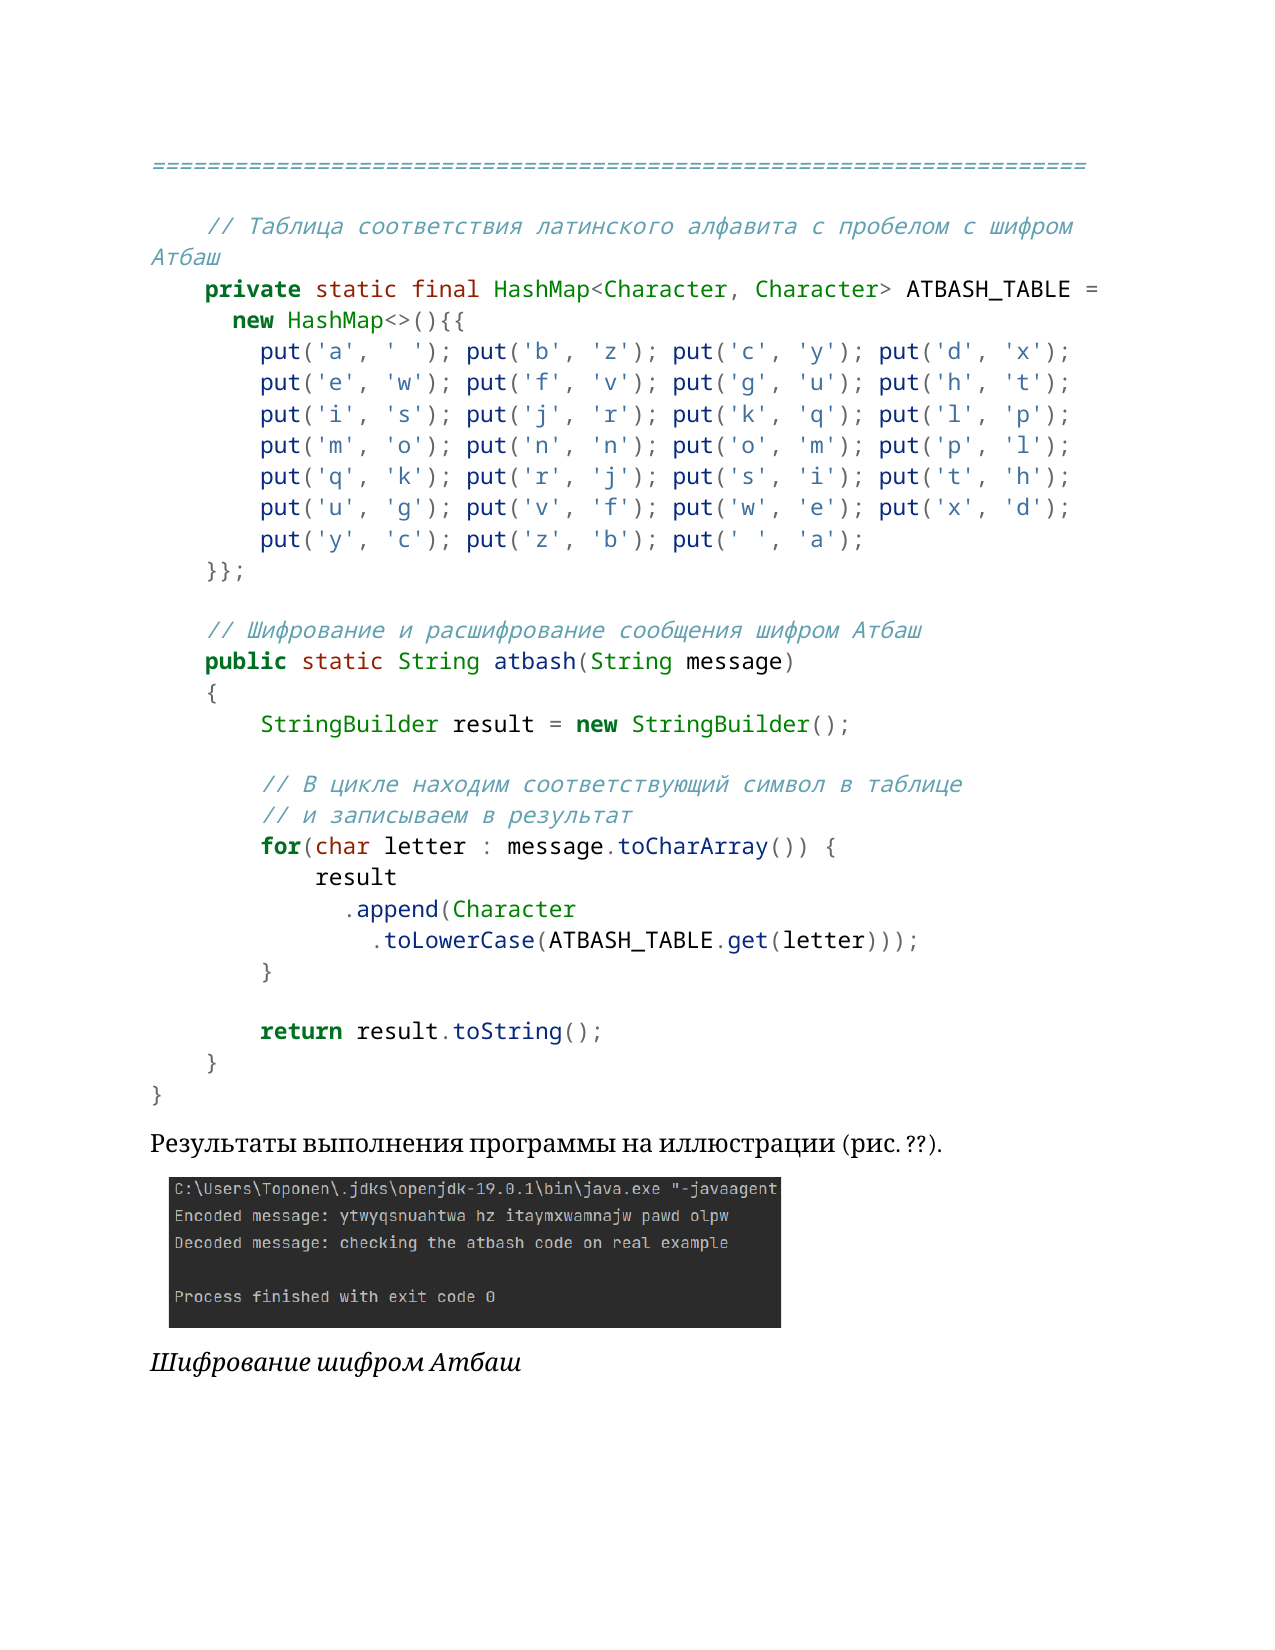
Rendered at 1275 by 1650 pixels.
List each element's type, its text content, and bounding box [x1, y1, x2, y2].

picture [168, 1177, 782, 1328]
text Шифрование шифром Атбаш [150, 1348, 1125, 1377]
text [150, 150, 1125, 1109]
text Результаты выполнения программы на иллюстрации (рис. ??). [150, 1129, 1125, 1158]
